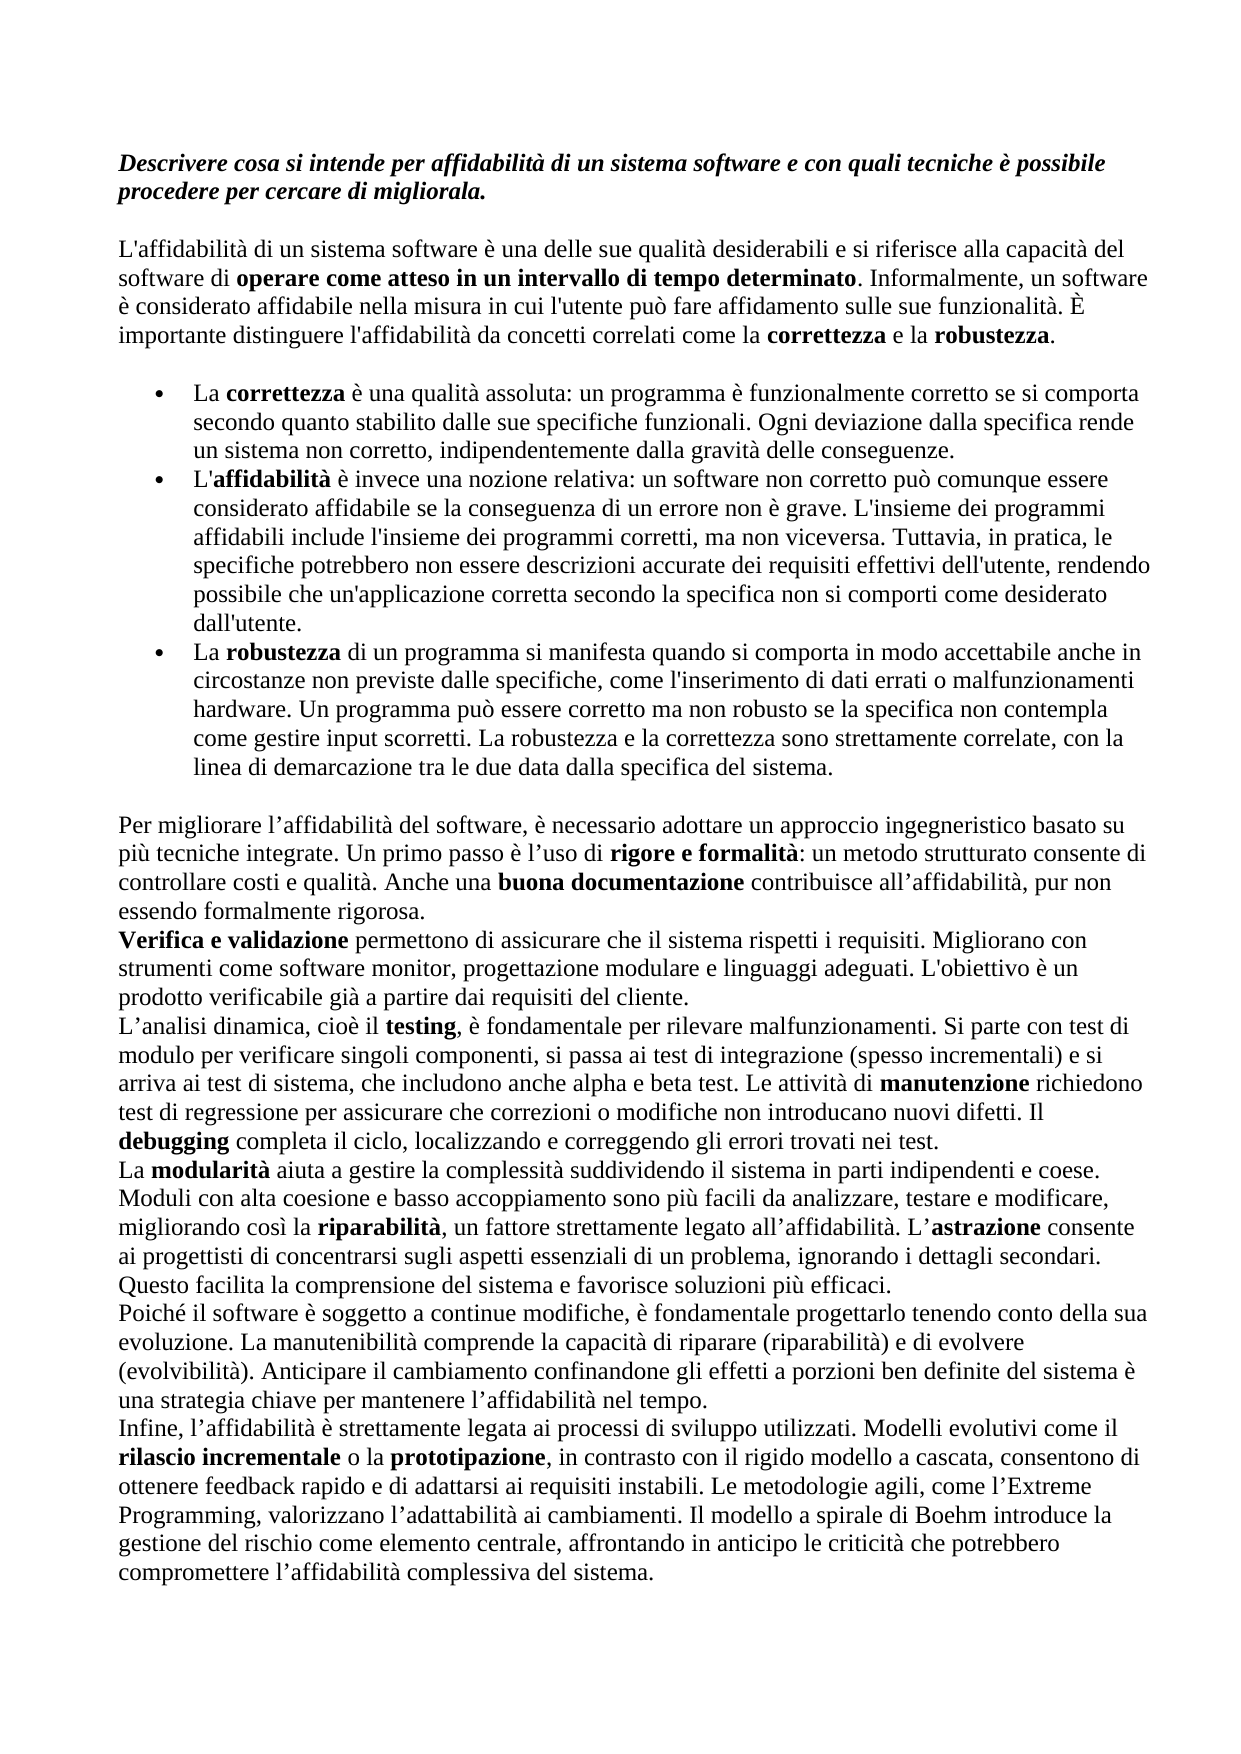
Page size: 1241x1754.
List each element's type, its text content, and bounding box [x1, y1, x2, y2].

list La robustezza di un programma si manifesta quando si comporta in modo accettabile anche in circostanze non previste dalle specifiche, come l'inserimento di dati errati o malfunzionamenti hardware. Un programma può essere corretto ma non robusto se la specifica non contempla come gestire input scorretti. La robustezza e la correttezza sono strettamente correlate, con la linea di demarcazione tra le due data dalla specifica del sistema. [156, 637, 1152, 781]
text Poiché il software è soggetto a continue modifiche, è fondamentale progettarlo tenendo conto della sua evoluzione. La manutenibilità comprende la capacità di riparare (riparabilità) e di evolvere (evolvibilità). Anticipare il cambiamento confinandone gli effetti a porzioni ben definite del sistema è una strategia chiave per mantenere l’affidabilità nel tempo. [118, 1298, 1152, 1413]
list La correttezza è una qualità assoluta: un programma è funzionalmente corretto se si comporta secondo quanto stabilito dalle sue specifiche funzionali. Ogni deviazione dalla specifica rende un sistema non corretto, indipendentemente dalla gravità delle conseguenze. [156, 378, 1152, 464]
text Descrivere cosa si intende per affidabilità di un sistema software e con quali tecniche è possibile procedere per cercare di migliorala. L'affidabilità di un sistema software è una delle sue qualità desiderabili e si riferisce alla capacità del software di operare come atteso in un intervallo di tempo determinato. Informalmente, un software è considerato affidabile nella misura in cui l'utente può fare affidamento sulle sue funzionalità. È importante distinguere l'affidabilità da concetti correlati come la correttezza e la robustezza. [118, 148, 1152, 349]
text Per migliorare l’affidabilità del software, è necessario adottare un approccio ingegneristico basato su più tecniche integrate. Un primo passo è l’uso di rigore e formalità: un metodo strutturato consente di controllare costi e qualità. Anche una buona documentazione contribuisce all’affidabilità, pur non essendo formalmente rigorosa. [118, 810, 1152, 925]
list L'affidabilità è invece una nozione relativa: un software non corretto può comunque essere considerato affidabile se la conseguenza di un errore non è grave. L'insieme dei programmi affidabili include l'insieme dei programmi corretti, ma non viceversa. Tuttavia, in pratica, le specifiche potrebbero non essere descrizioni accurate dei requisiti effettivi dell'utente, rendendo possibile che un'applicazione corretta secondo la specifica non si comporti come desiderato dall'utente. [156, 464, 1152, 637]
text La modularità aiuta a gestire la complessità suddividendo il sistema in parti indipendenti e coese. Moduli con alta coesione e basso accoppiamento sono più facili da analizzare, testare e modificare, migliorando così la riparabilità, un fattore strettamente legato all’affidabilità. L’astrazione consente ai progettisti di concentrarsi sugli aspetti essenziali di un problema, ignorando i dettagli secondari. Questo facilita la comprensione del sistema e favorisce soluzioni più efficaci. [118, 1155, 1152, 1298]
text Infine, l’affidabilità è strettamente legata ai processi di sviluppo utilizzati. Modelli evolutivi come il rilascio incrementale o la prototipazione, in contrasto con il rigido modello a cascata, consentono di ottenere feedback rapido e di adattarsi ai requisiti instabili. Le metodologie agili, come l’Extreme Programming, valorizzano l’adattabilità ai cambiamenti. Il modello a spirale di Boehm introduce la gestione del rischio come elemento centrale, affrontando in anticipo le criticità che potrebbero compromettere l’affidabilità complessiva del sistema. [118, 1413, 1152, 1586]
text Verifica e validazione permettono di assicurare che il sistema rispetti i requisiti. Migliorano con strumenti come software monitor, progettazione modulare e linguaggi adeguati. L'obiettivo è un prodotto verificabile già a partire dai requisiti del cliente. [118, 925, 1152, 1011]
text L’analisi dinamica, cioè il testing, è fondamentale per rilevare malfunzionamenti. Si parte con test di modulo per verificare singoli componenti, si passa ai test di integrazione (spesso incrementali) e si arriva ai test di sistema, che includono anche alpha e beta test. Le attività di manutenzione richiedono test di regressione per assicurare che correzioni o modifiche non introducano nuovi difetti. Il debugging completa il ciclo, localizzando e correggendo gli errori trovati nei test. [118, 1011, 1152, 1155]
